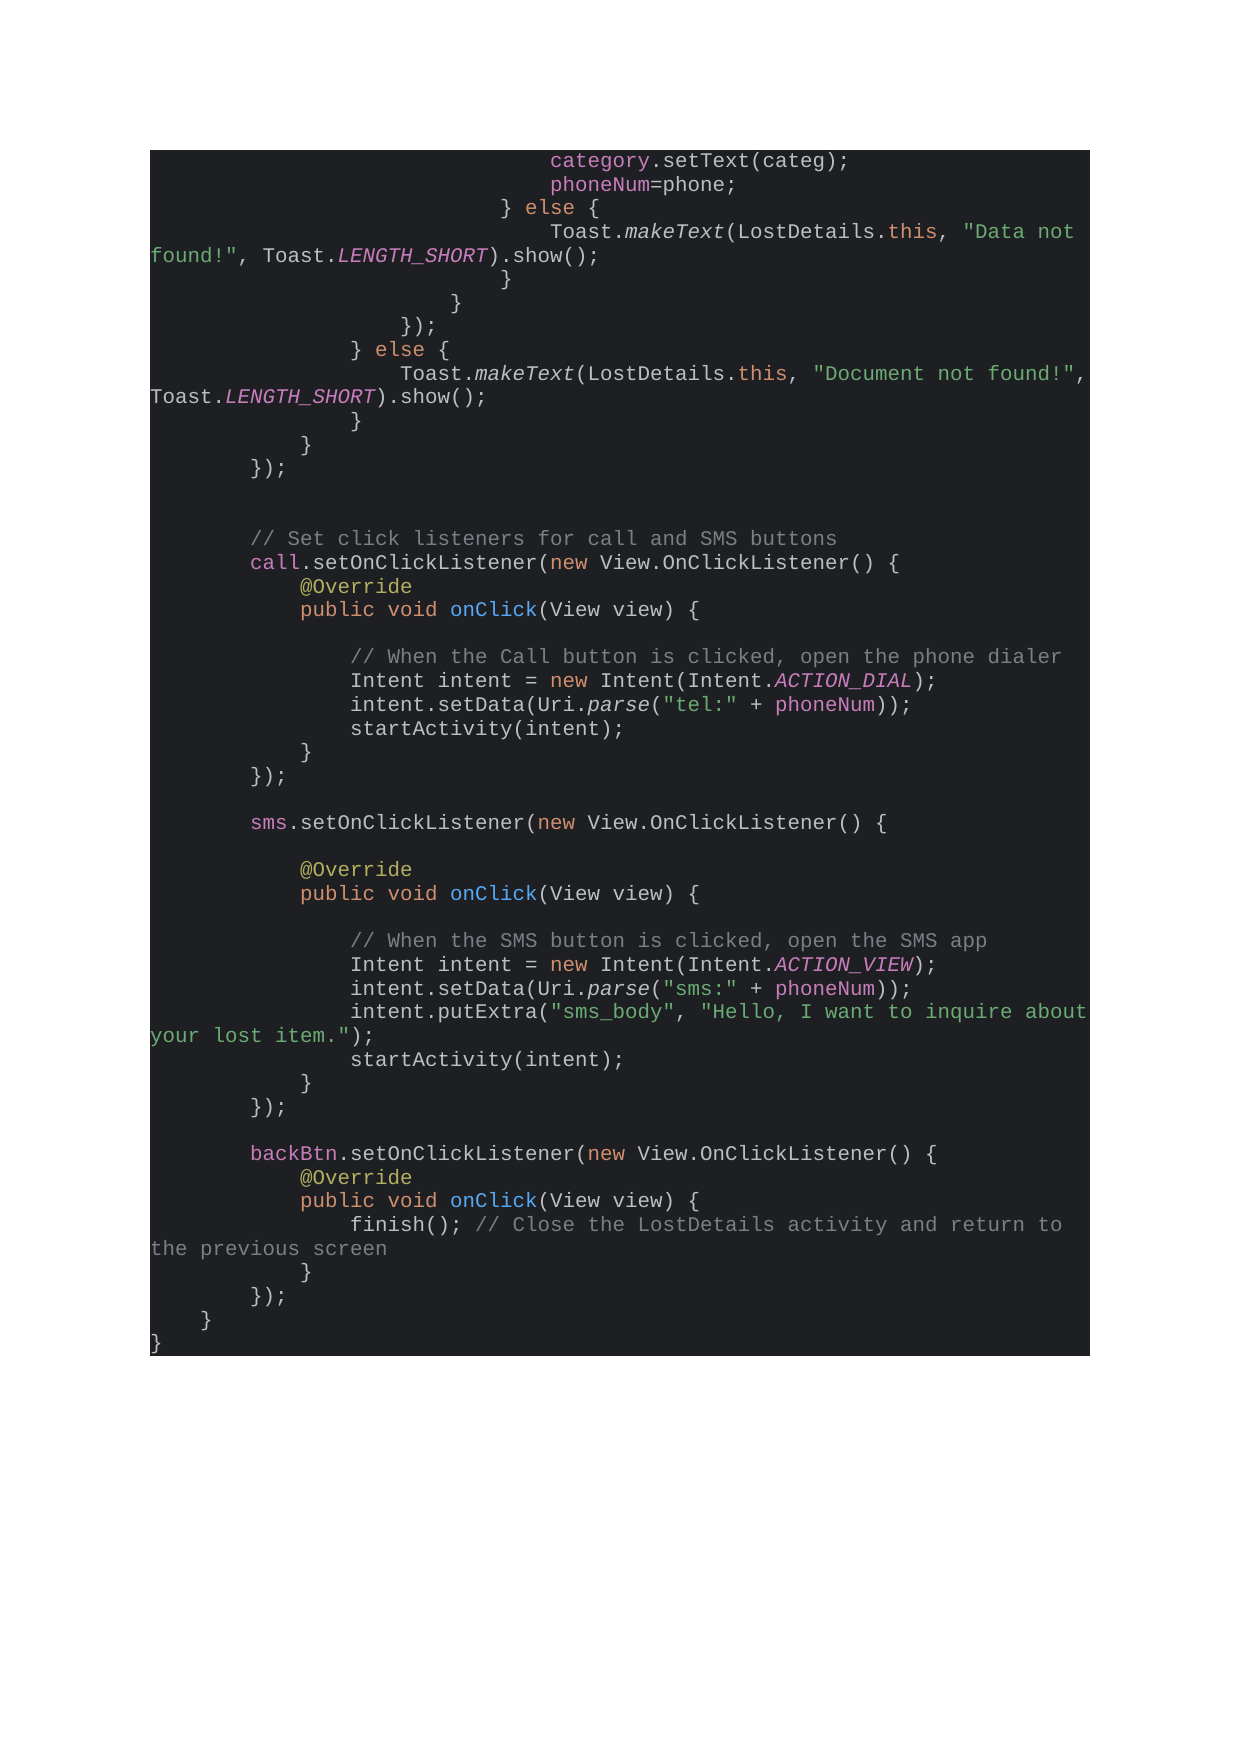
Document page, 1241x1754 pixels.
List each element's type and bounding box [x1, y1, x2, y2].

text [150, 150, 1090, 1356]
